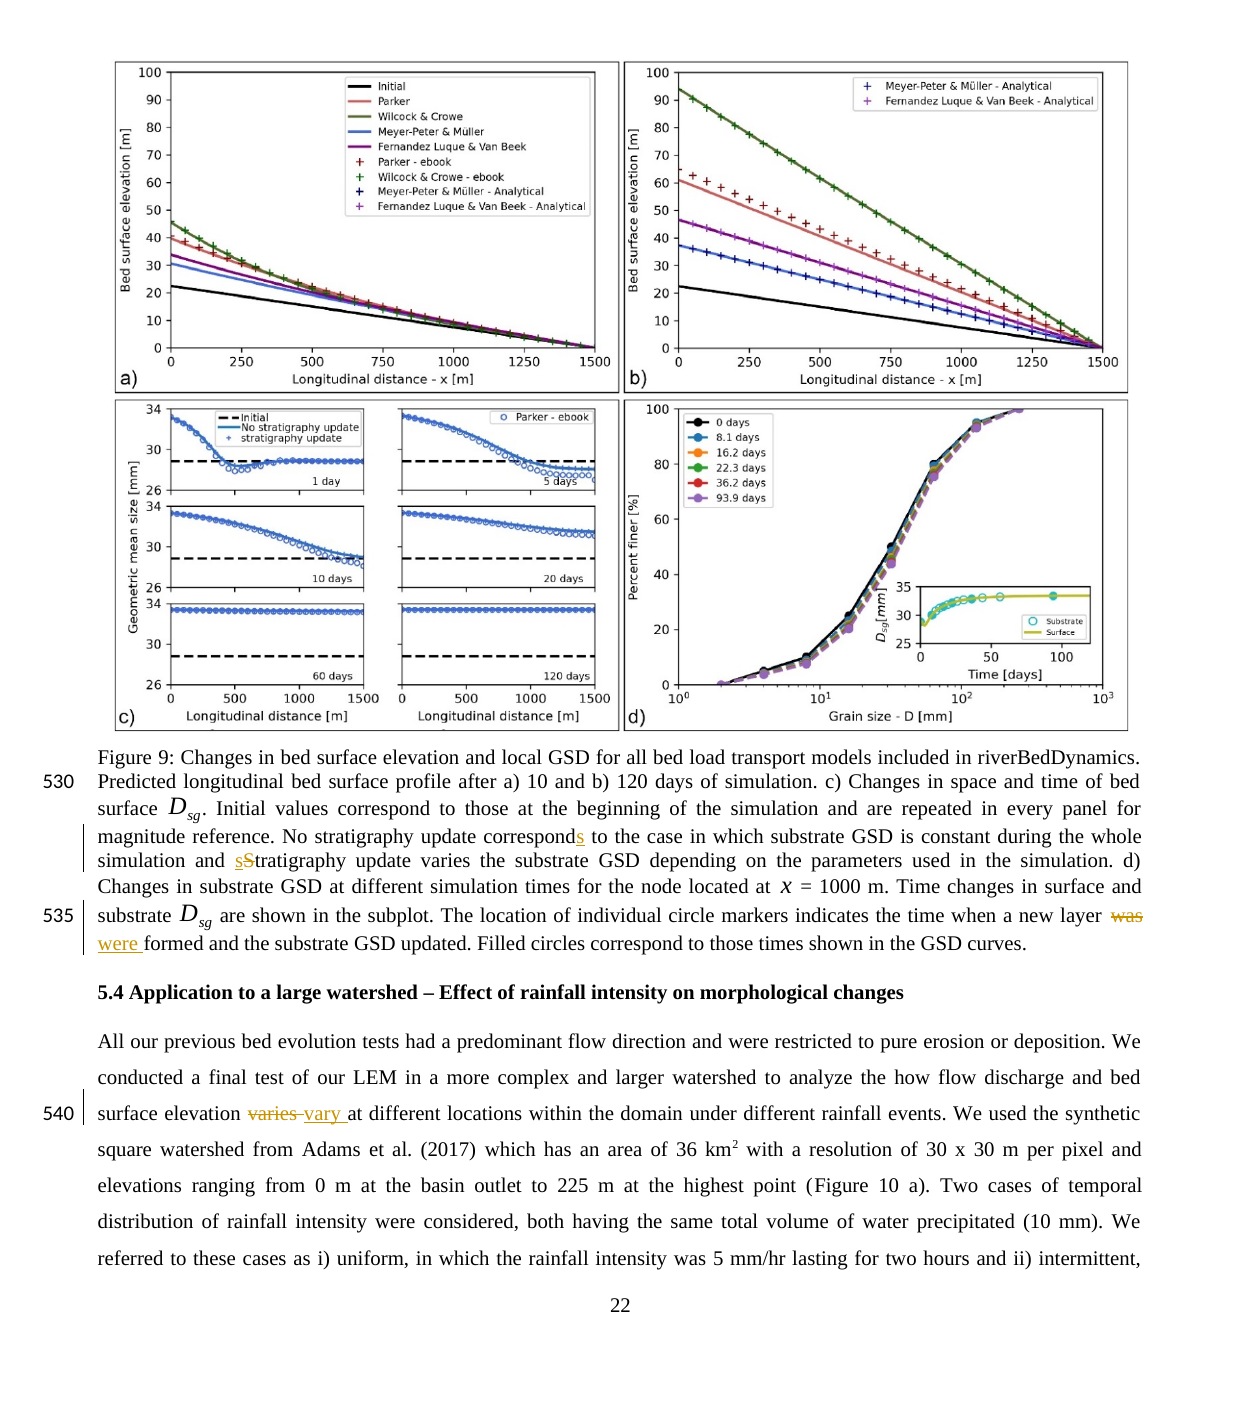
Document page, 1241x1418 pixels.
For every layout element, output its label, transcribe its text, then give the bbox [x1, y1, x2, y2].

subtitle 5.4 Application to a large watershed – Effect of rainfall intensity on morphological changes [97, 980, 1143, 1004]
text Figure 9: Changes in bed surface elevation and local GSD for all bed load transport models included in riverBedDynamics. Predicted longitudinal bed surface profile after a) 10 and b) 120 days of simulation. c) Changes in space and time of bed surface . Initial values correspond to those at the beginning of the simulation and are repeated in every panel for magnitude reference. No stratigraphy update correspond to the case in which substrate GSD is constant during the whole simulation and tratigraphy update varies the substrate GSD depending on the parameters used in the simulation. d) Changes in substrate GSD at different simulation times for the node located at = 1000 m. Time changes in surface and substrate are shown in the subplot. The location of individual circle markers indicates the time when a new layer formed and the substrate GSD updated. Filled circles correspond to those times shown in the GSD curves. [97, 744, 1143, 955]
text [97, 1029, 1143, 1269]
picture [111, 59, 1129, 733]
